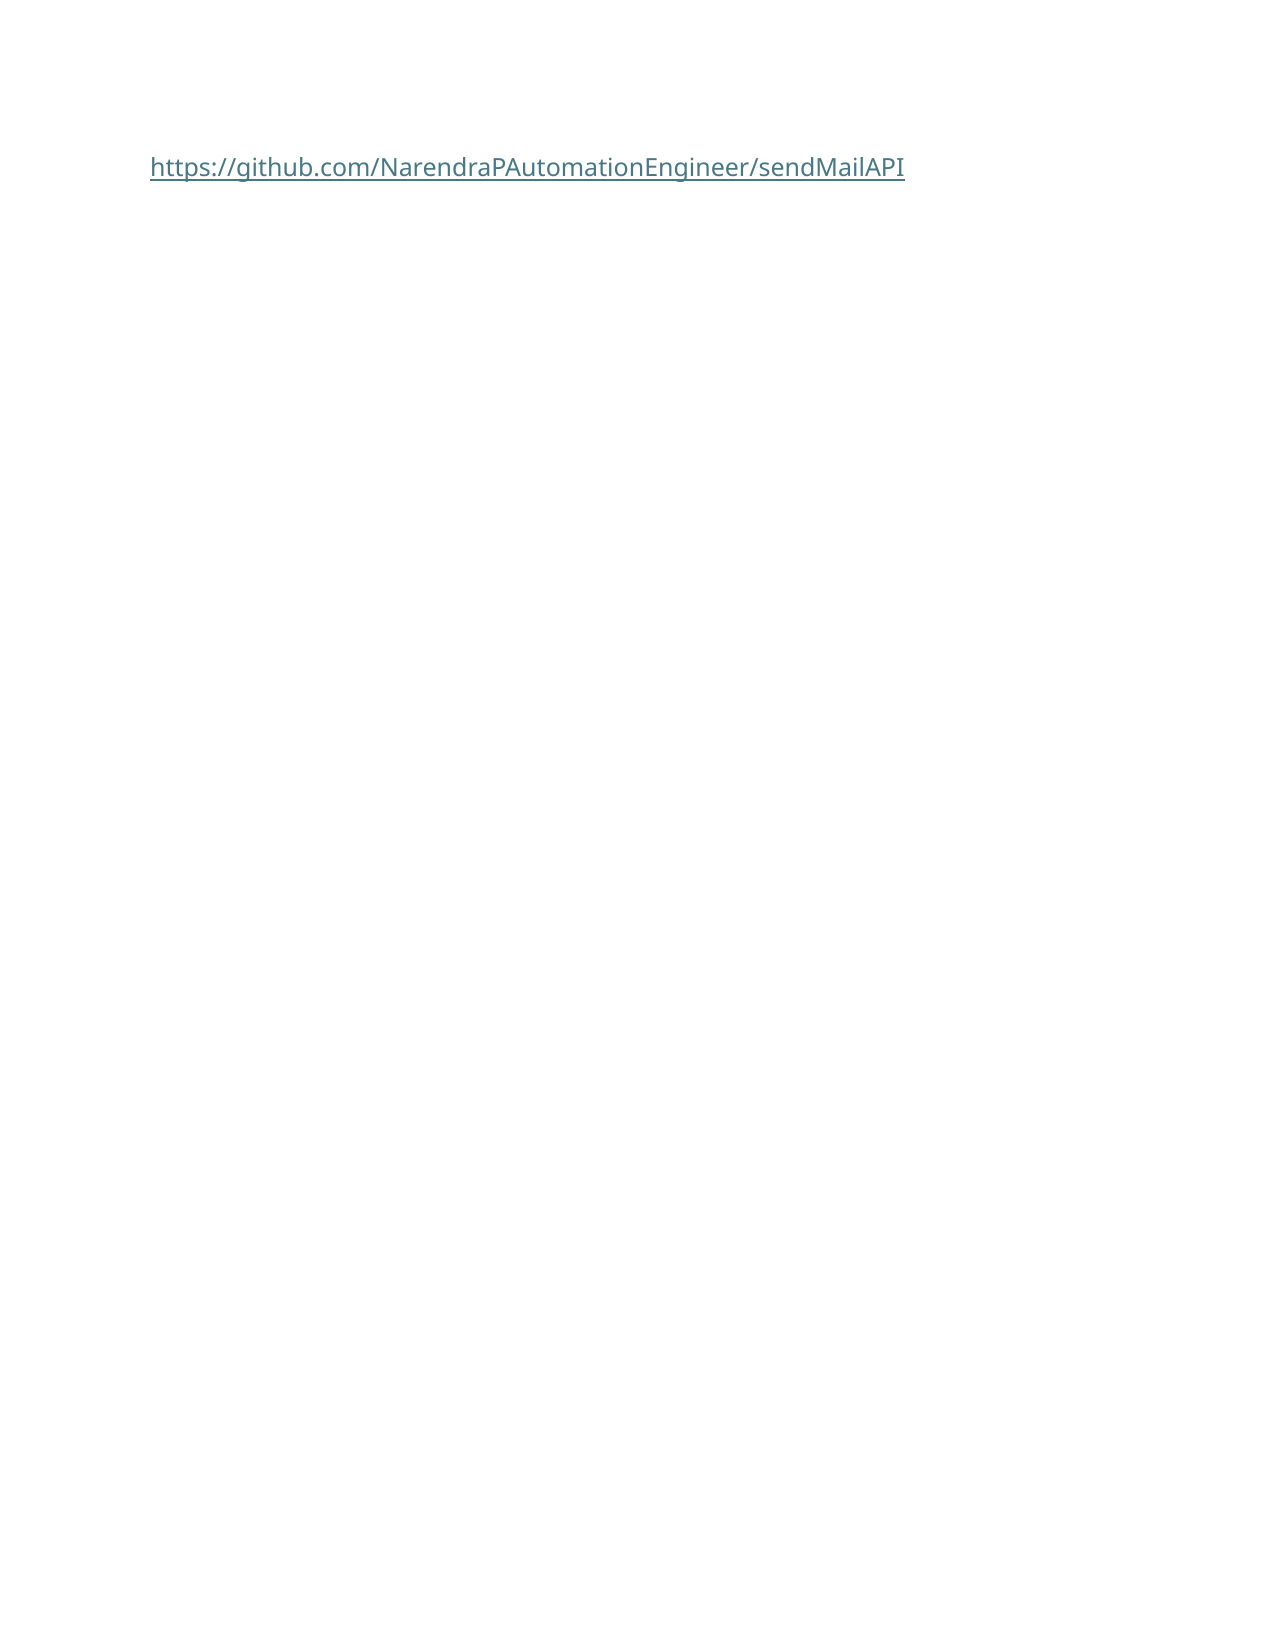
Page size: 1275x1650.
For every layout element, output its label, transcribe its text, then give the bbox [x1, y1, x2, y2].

text https://github.com/NarendraPAutomationEngineer/sendMailAPI [150, 150, 1125, 184]
